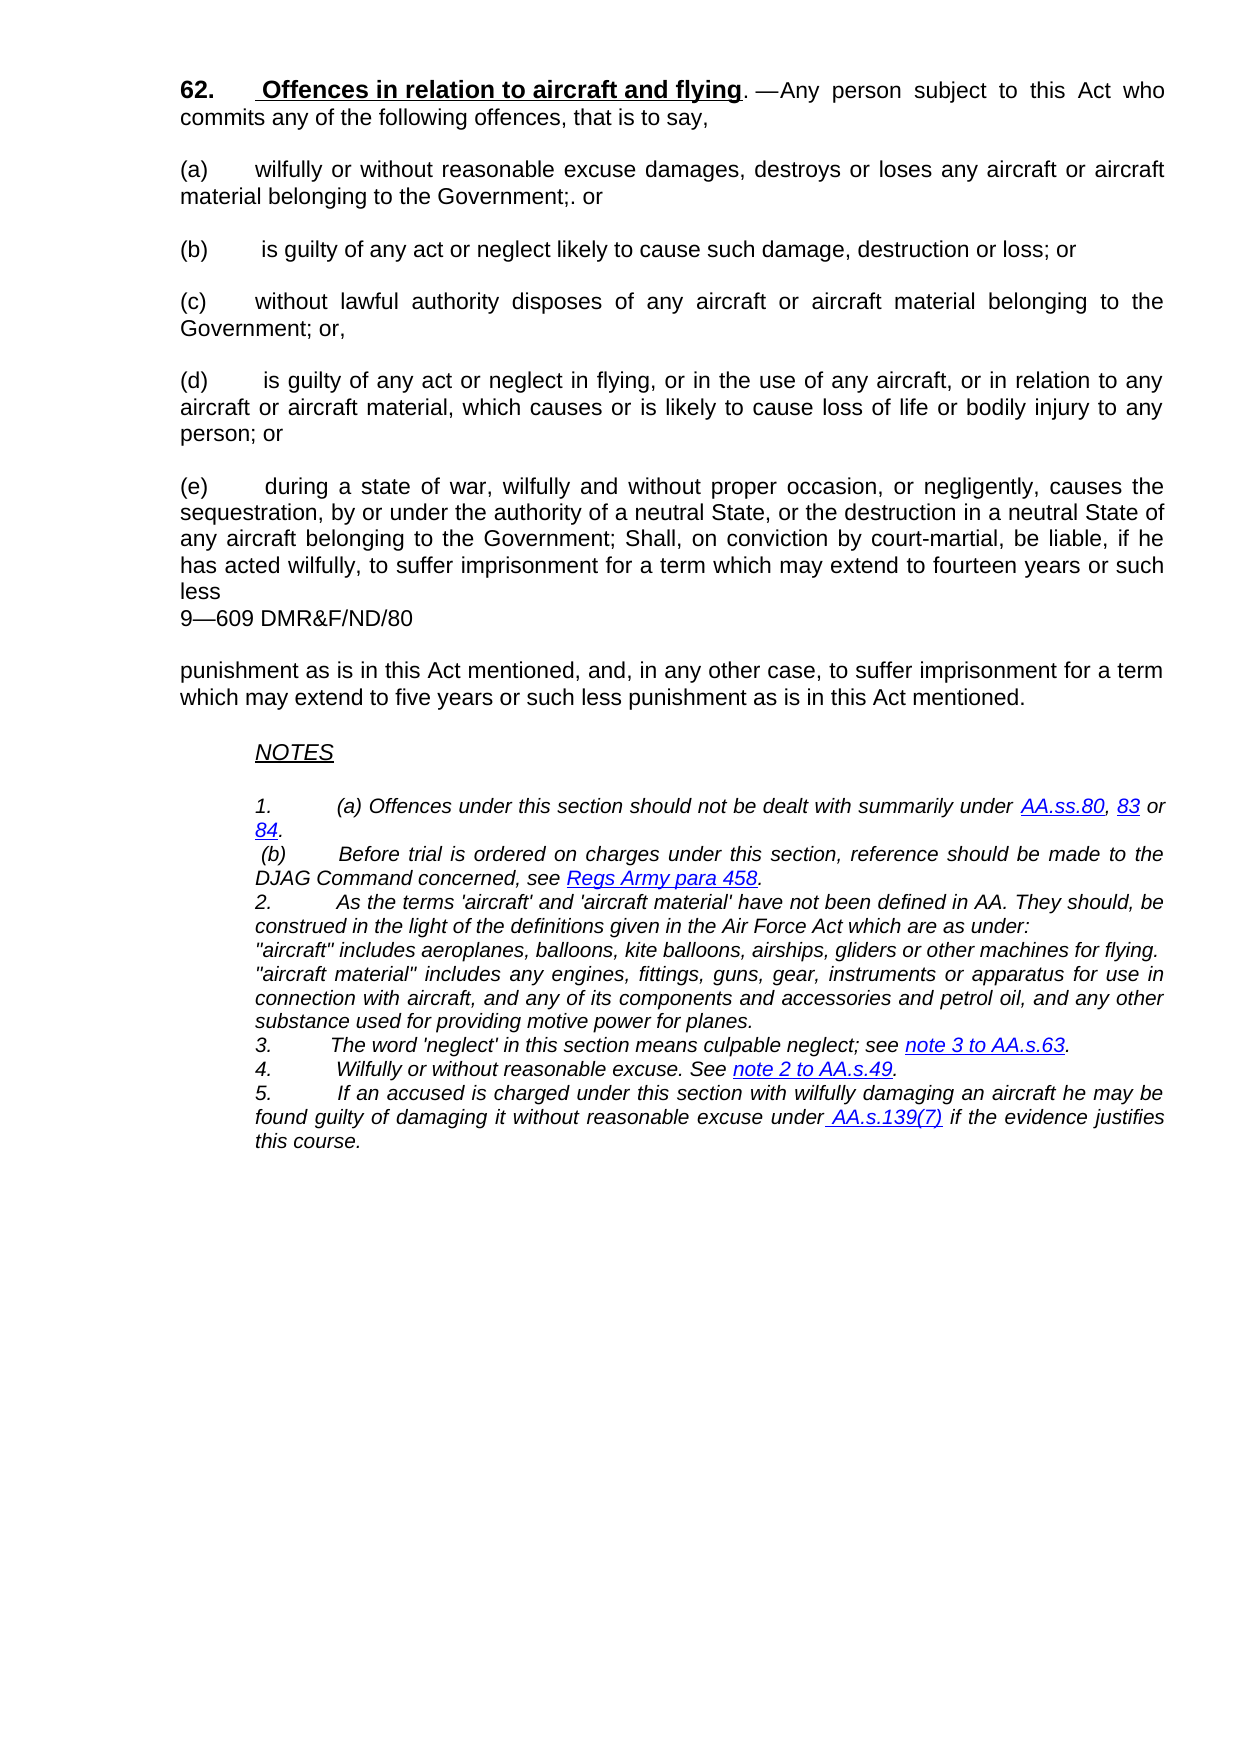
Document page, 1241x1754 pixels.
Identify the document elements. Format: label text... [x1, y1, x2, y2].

text (c) without lawful authority disposes of any aircraft or aircraft material belonging to the Government; or, [180, 288, 1165, 341]
text "aircraft material" includes any engines, fittings, guns, gear, instruments or apparatus for use in connection with aircraft, and any of its components and accessories and petrol oil, and any other substance used for providing motive power for planes. [255, 961, 1165, 1033]
text (b) is guilty of any act or neglect likely to cause such damage, destruction or loss; or [180, 236, 1165, 262]
text 4. Wilfully or without reasonable excuse. See note 2 to AA.s.49. [255, 1057, 1165, 1081]
text (e) during a state of war, wilfully and without proper occasion, or negligently, causes the sequestration, by or under the authority of a neutral State, or the destruction in a neutral State of any aircraft belonging to the Government; Shall, on conviction by court-martial, be liable, if he has acted wilfully, to suffer imprisonment for a term which may extend to fourteen years or such less [180, 473, 1165, 604]
text 3. The word 'neglect' in this section means culpable neglect; see note 3 to AA.s.63. [255, 1033, 1165, 1057]
text 9—609 DMR&F/ND/80 [180, 604, 1165, 631]
text (d) is guilty of any act or neglect in flying, or in the use of any aircraft, or in relation to any aircraft or aircraft material, which causes or is likely to cause loss of life or bodily injury to any person; or [180, 367, 1165, 446]
text 2. As the terms 'aircraft' and 'aircraft material' have not been defined in AA. They should, be construed in the light of the definitions given in the Air Force Act which are as under: [255, 889, 1165, 937]
text 62. Offences in relation to aircraft and flying. — Any person subject to this Act who commits any of the following offences, that is to say, [180, 75, 1165, 130]
subtitle NOTES [180, 739, 1165, 765]
text (a) wilfully or without reasonable excuse damages, destroys or loses any aircraft or aircraft material belonging to the Government;. or [180, 156, 1165, 209]
text 1. (a) Offences under this section should not be dealt with summarily under AA.ss.80, 83 or 84. [255, 794, 1165, 842]
text "aircraft" includes aeroplanes, balloons, kite balloons, airships, gliders or other machines for flying. [255, 937, 1165, 961]
text punishment as is in this Act mentioned, and, in any other case, to suffer imprisonment for a term which may extend to five years or such less punishment as is in this Act mentioned. [180, 657, 1165, 710]
text (b) Before trial is ordered on charges under this section, reference should be made to the DJAG Command concerned, see Regs Army para 458. [255, 842, 1165, 889]
text 5. If an accused is charged under this section with wilfully damaging an aircraft he may be found guilty of damaging it without reasonable excuse under AA.s.139(7) if the evidence justifies this course. [255, 1081, 1165, 1153]
